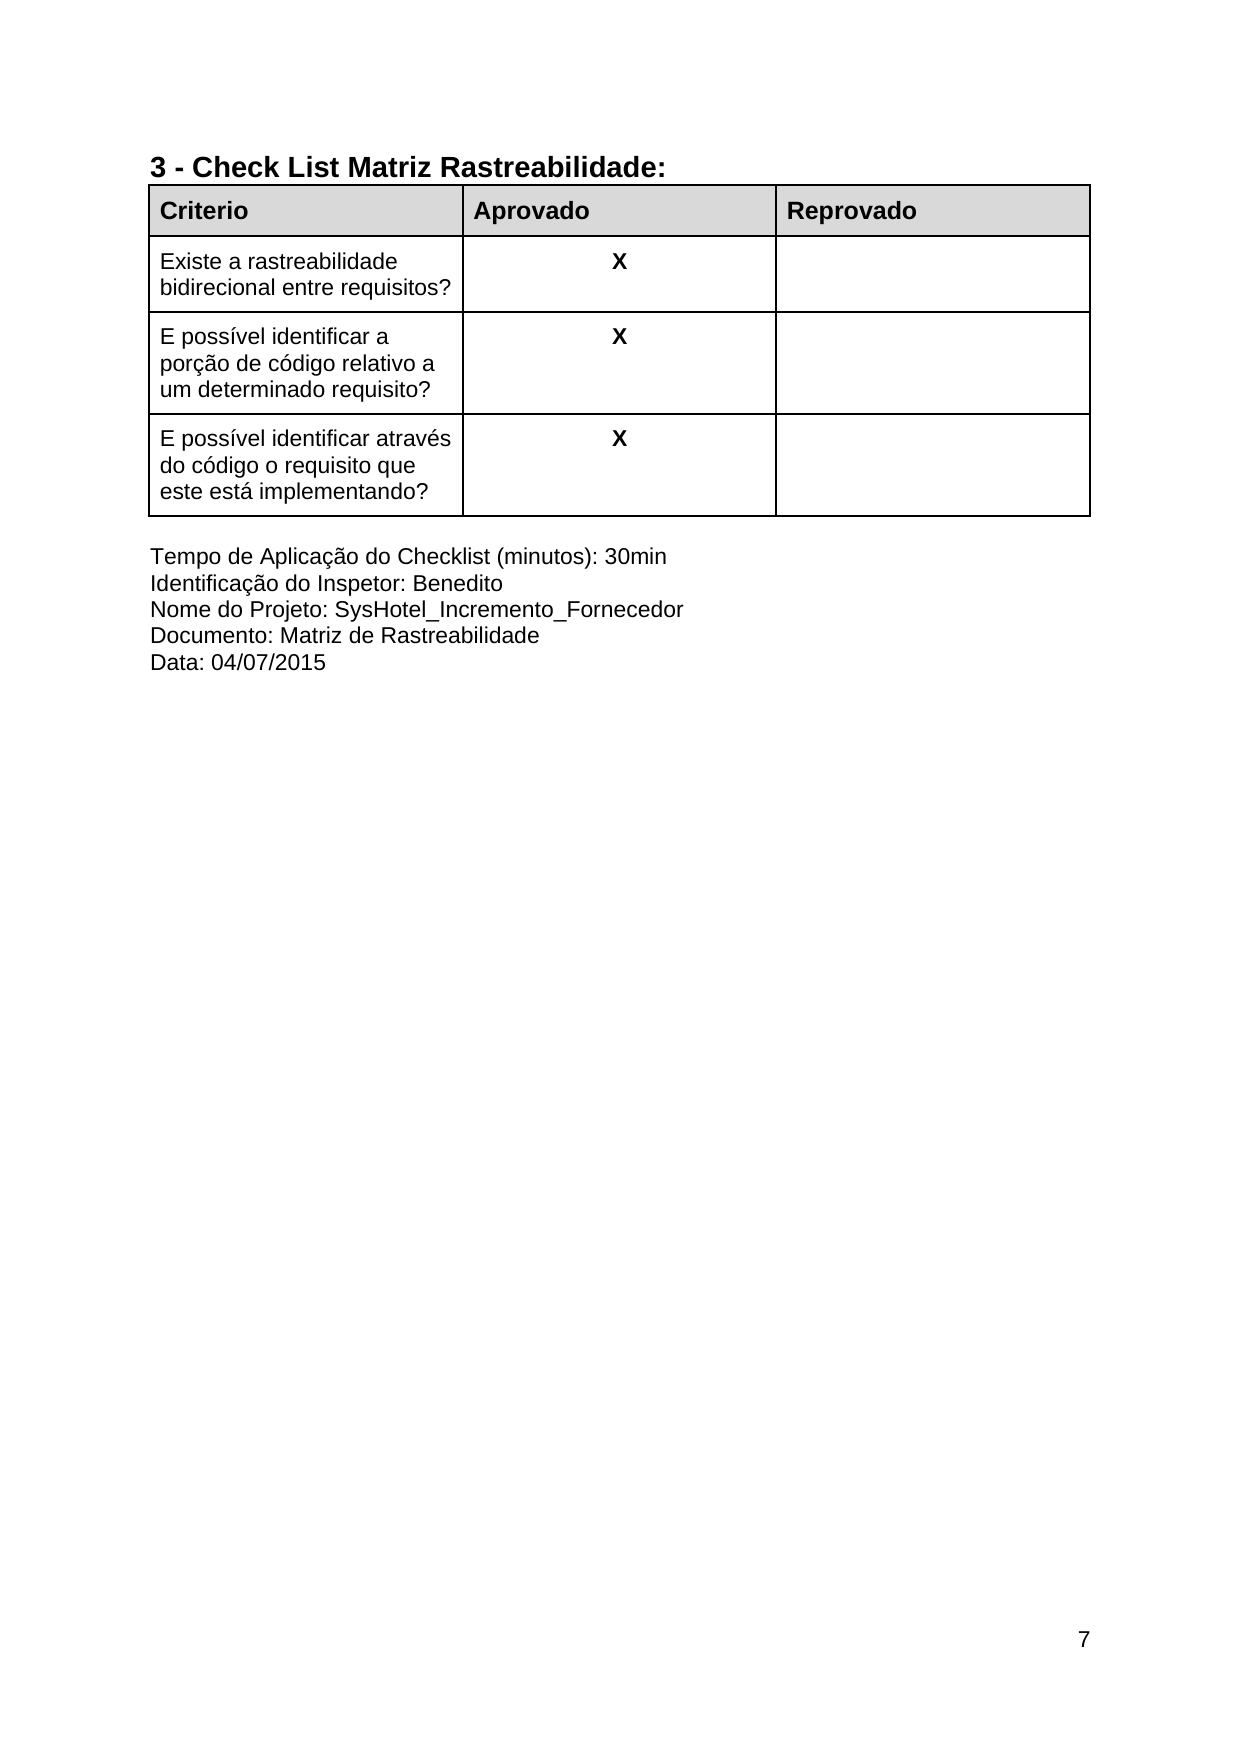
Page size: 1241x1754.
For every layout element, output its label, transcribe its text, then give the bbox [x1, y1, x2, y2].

table_cell [777, 313, 1089, 413]
subtitle 3 - Check List Matriz Rastreabilidade: [150, 150, 1090, 183]
table_header Aprovado [464, 186, 775, 235]
table_cell E possível identificar a porção de código relativo a um determinado requisito? [150, 313, 462, 413]
table_header Criterio [150, 186, 462, 235]
text Identificação do Inspetor: Benedito [150, 569, 1090, 596]
table_header Reprovado [777, 186, 1089, 235]
text Data: 04/07/2015 [150, 649, 1090, 675]
table_cell [777, 237, 1089, 311]
table_cell X [464, 313, 775, 413]
table_cell Existe a rastreabilidade bidirecional entre requisitos? [150, 237, 462, 311]
text Documento: Matriz de Rastreabilidade [150, 622, 1090, 649]
text Tempo de Aplicação do Checklist (minutos): 30min [150, 543, 1090, 569]
text Nome do Projeto: SysHotel_Incremento_Fornecedor [150, 596, 1090, 622]
table_cell X [464, 237, 775, 311]
table_cell [777, 415, 1089, 515]
table_cell X [464, 415, 775, 515]
table_cell E possível identificar através do código o requisito que este está implementando? [150, 415, 462, 515]
